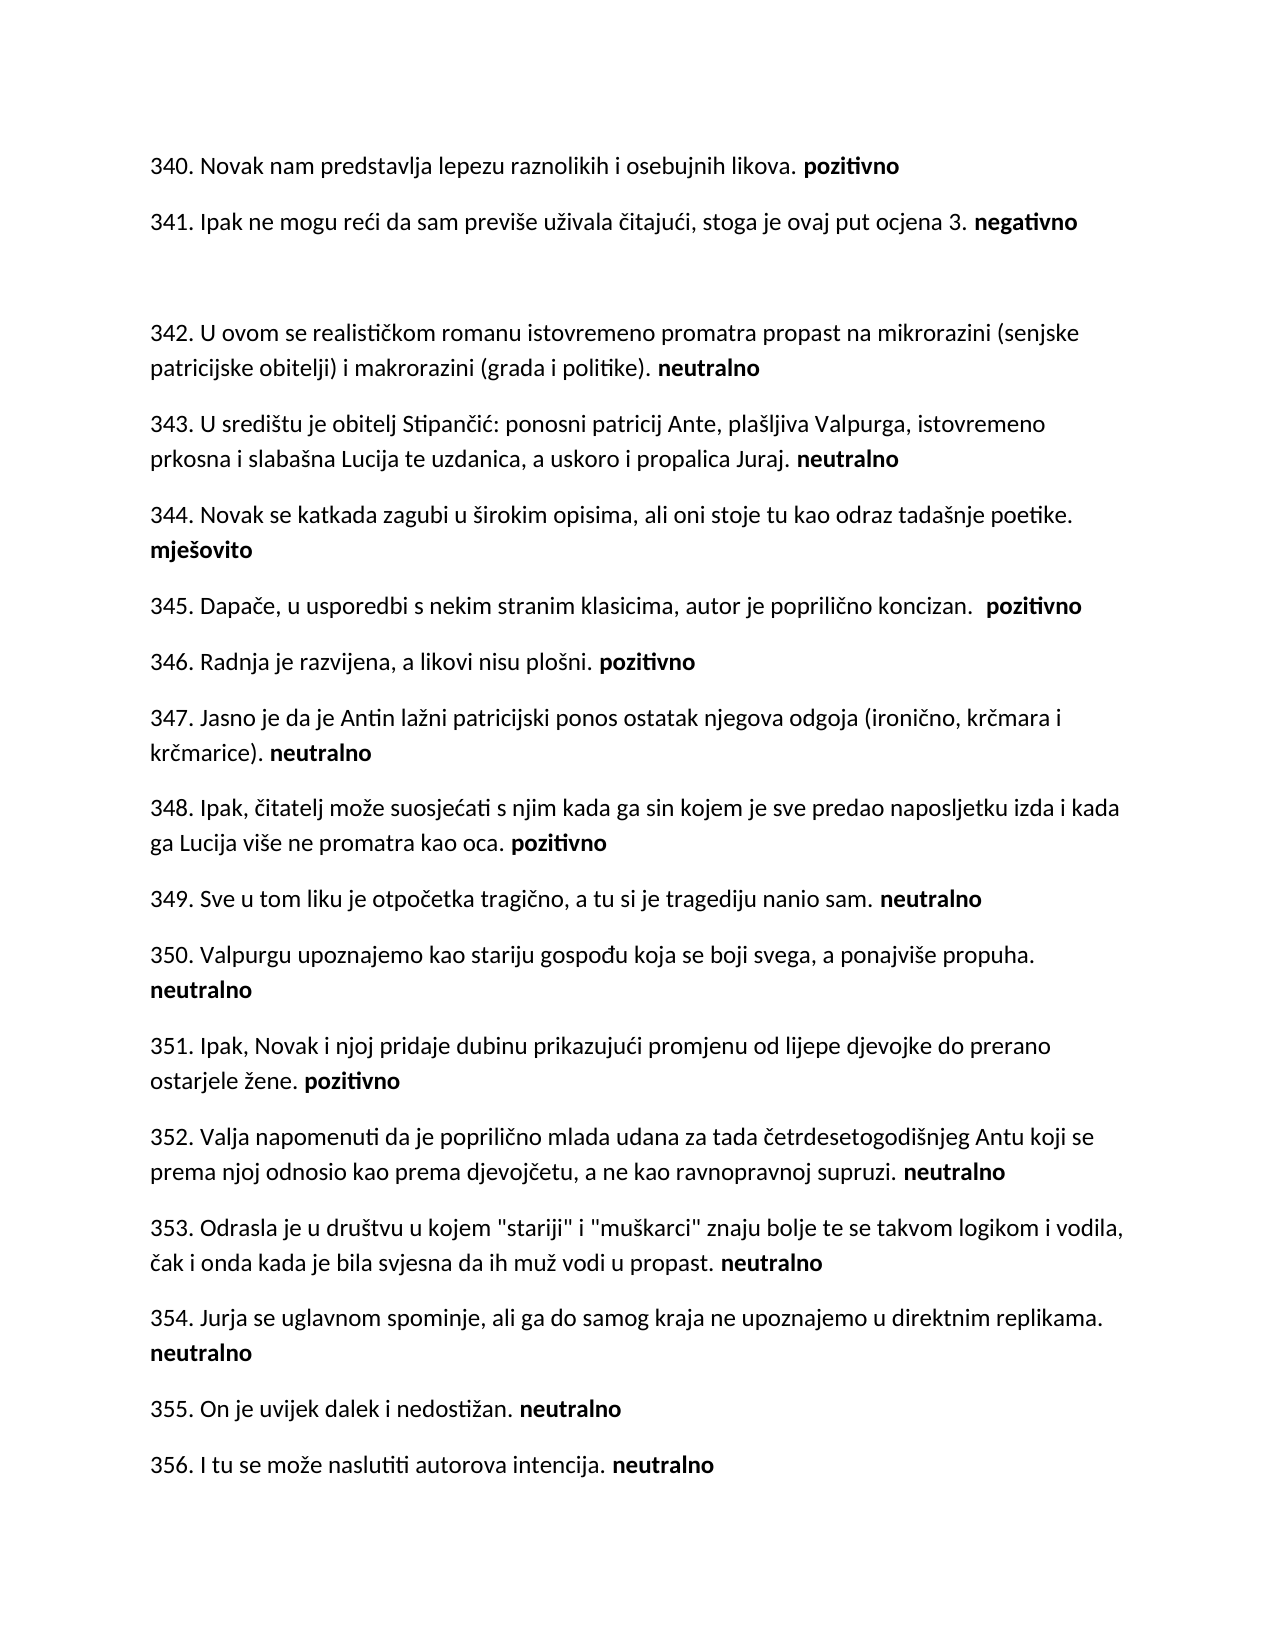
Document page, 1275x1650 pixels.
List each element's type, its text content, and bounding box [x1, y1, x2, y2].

text 356. I tu se može naslutiti autorova intencija. neutralno [150, 1449, 1125, 1480]
text 350. Valpurgu upoznajemo kao stariju gospođu koja se boji svega, a ponajviše propuha. neutralno [150, 939, 1125, 1005]
text 351. Ipak, Novak i njoj pridaje dubinu prikazujući promjenu od lijepe djevojke do prerano ostarjele žene. pozitivno [150, 1030, 1125, 1096]
text 355. On je uvijek dalek i nedostižan. neutralno [150, 1393, 1125, 1424]
text 343. U središtu je obitelj Stipančić: ponosni patricij Ante, plašljiva Valpurga, istovremeno prkosna i slabašna Lucija te uzdanica, a uskoro i propalica Juraj. neutralno [150, 408, 1125, 474]
text 344. Novak se katkada zagubi u širokim opisima, ali oni stoje tu kao odraz tadašnje poetike. mješovito [150, 499, 1125, 565]
text 341. Ipak ne mogu reći da sam previše uživala čitajući, stoga je ovaj put ocjena 3. negativno [150, 206, 1125, 236]
text 342. U ovom se realističkom romanu istovremeno promatra propast na mikrorazini (senjske patricijske obitelji) i makrorazini (grada i politike). neutralno [150, 317, 1125, 383]
text 345. Dapače, u usporedbi s nekim stranim klasicima, autor je poprilično koncizan. pozitivno [150, 590, 1125, 621]
text 349. Sve u tom liku je otpočetka tragično, a tu si je tragediju nanio sam. neutralno [150, 883, 1125, 914]
text 354. Jurja se uglavnom spominje, ali ga do samog kraja ne upoznajemo u direktnim replikama. neutralno [150, 1302, 1125, 1368]
text 353. Odrasla je u društvu u kojem "stariji" i "muškarci" znaju bolje te se takvom logikom i vodila, čak i onda kada je bila svjesna da ih muž vodi u propast. neutralno [150, 1212, 1125, 1277]
text 348. Ipak, čitatelj može suosjećati s njim kada ga sin kojem je sve predao naposljetku izda i kada ga Lucija više ne promatra kao oca. pozitivno [150, 792, 1125, 858]
text 346. Radnja je razvijena, a likovi nisu plošni. pozitivno [150, 646, 1125, 676]
text 347. Jasno je da je Antin lažni patricijski ponos ostatak njegova odgoja (ironično, krčmara i krčmarice). neutralno [150, 702, 1125, 767]
text 352. Valja napomenuti da je poprilično mlada udana za tada četrdesetogodišnjeg Antu koji se prema njoj odnosio kao prema djevojčetu, a ne kao ravnopravnoj supruzi. neutralno [150, 1121, 1125, 1186]
text 340. Novak nam predstavlja lepezu raznolikih i osebujnih likova. pozitivno [150, 150, 1125, 181]
